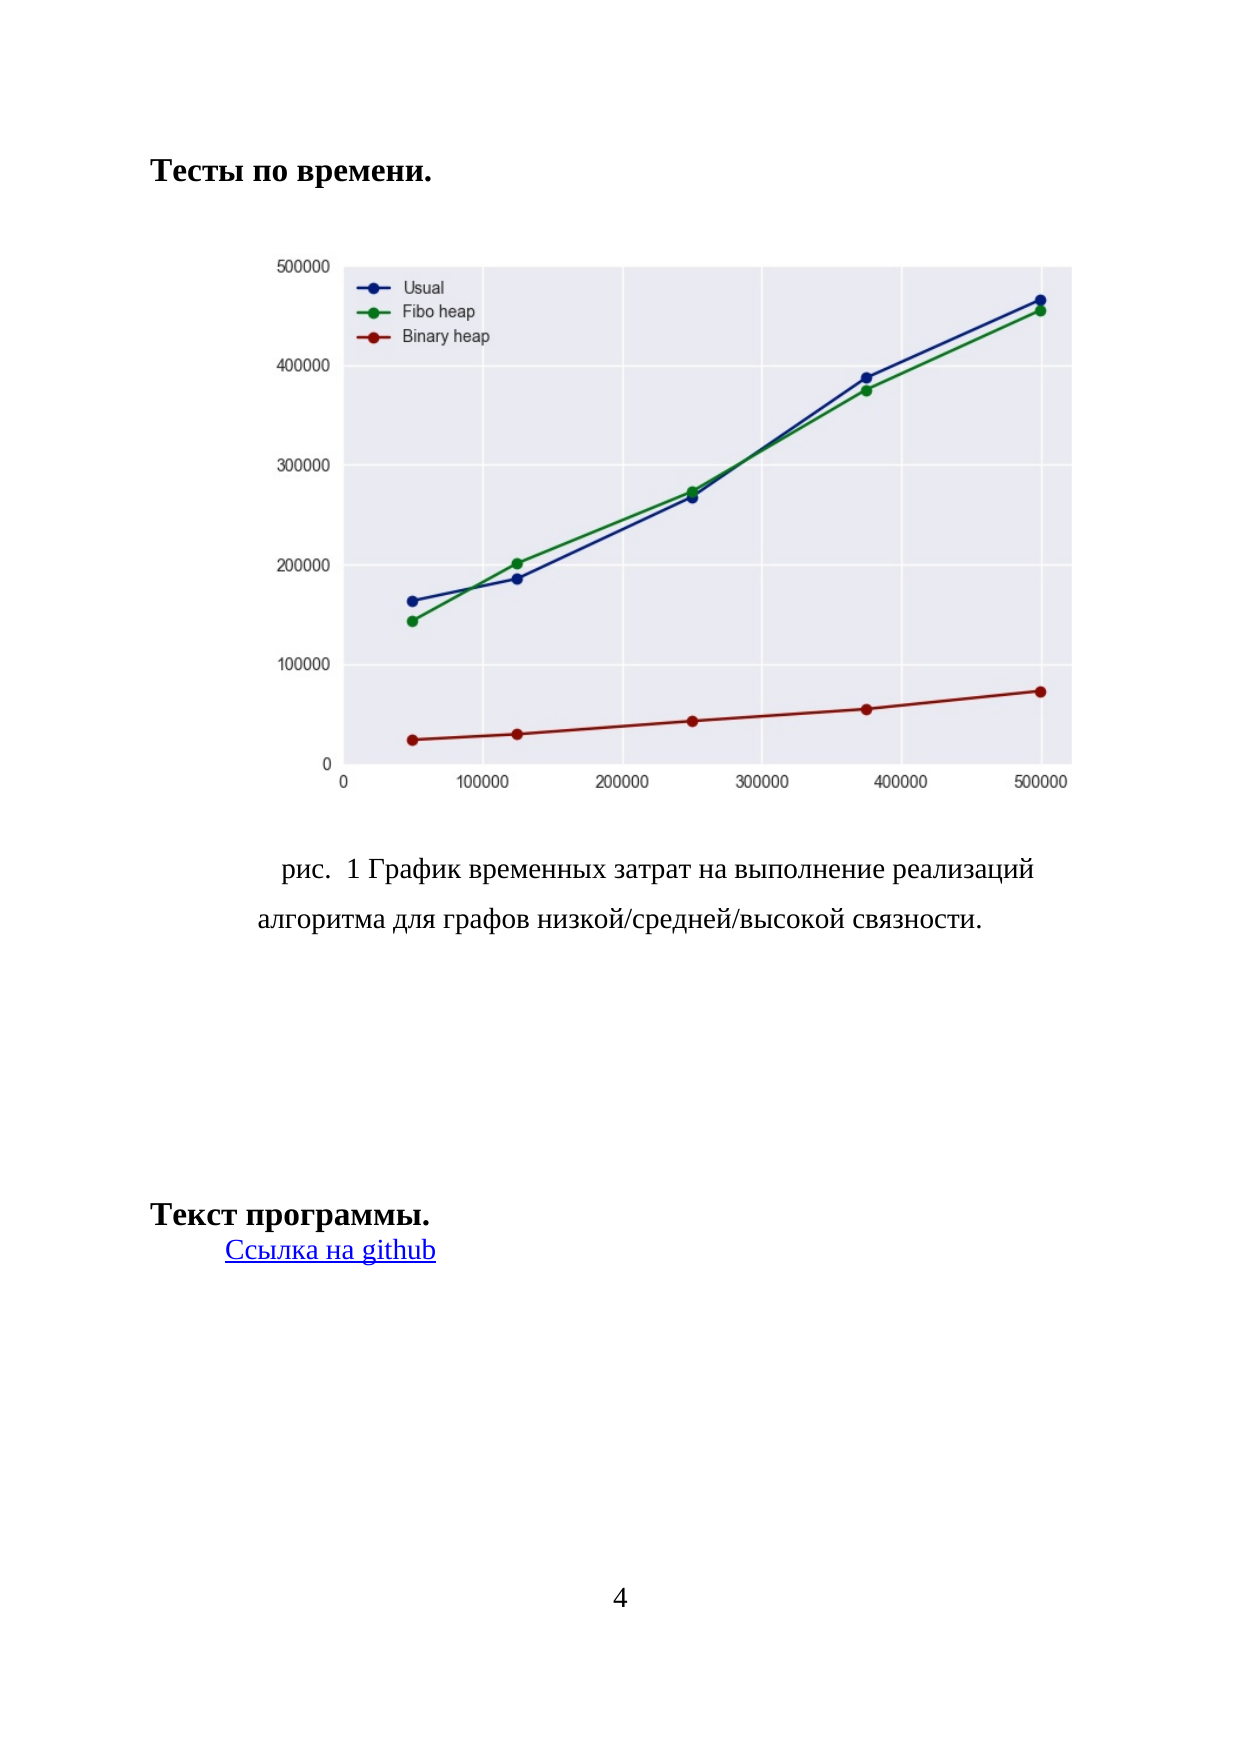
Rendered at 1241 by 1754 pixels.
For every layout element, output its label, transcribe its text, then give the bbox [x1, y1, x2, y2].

text рис. 1 График временных затрат на выполнение реализаций алгоритма для графов низкой/средней/высокой связности. [150, 851, 1090, 935]
picture [225, 188, 1166, 835]
subtitle Тесты по времени. [150, 150, 1090, 188]
text Ссылка на github [150, 1232, 1090, 1266]
subtitle Текст программы. [150, 1194, 1090, 1232]
